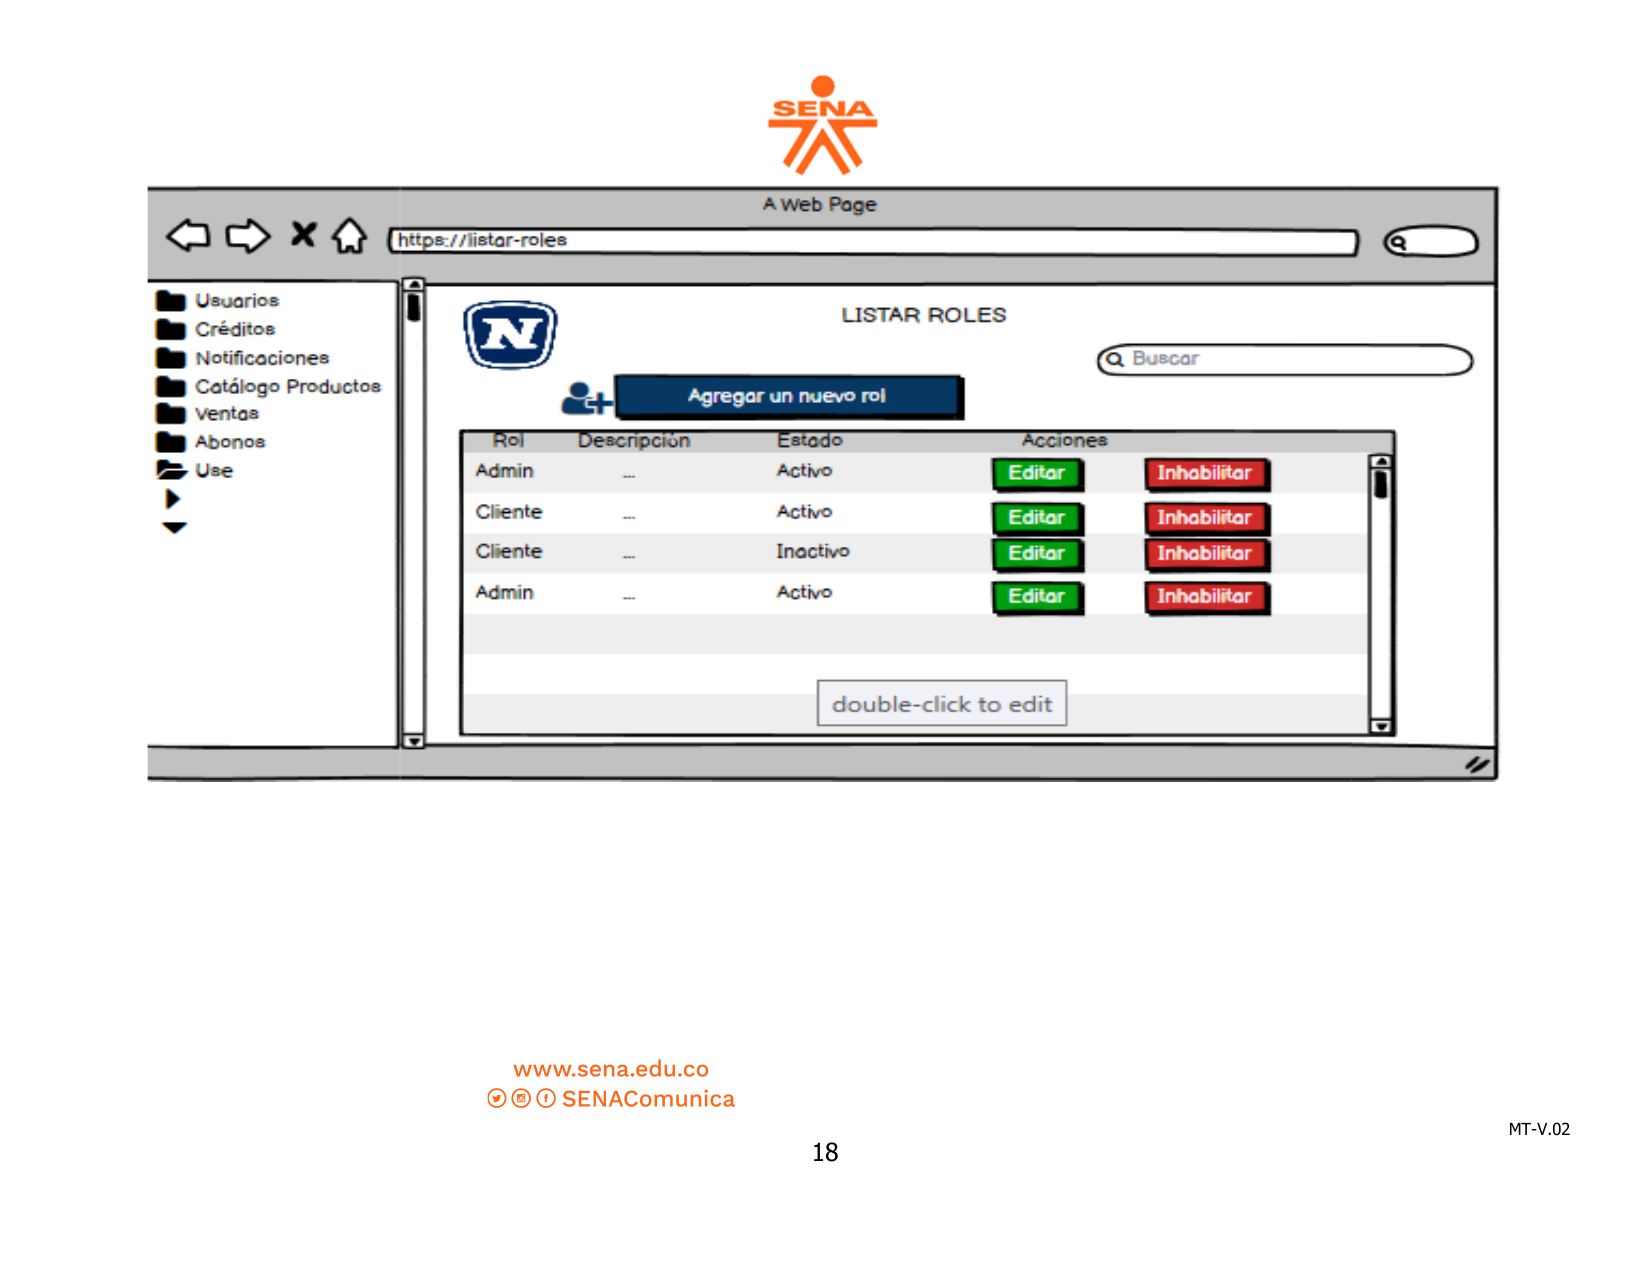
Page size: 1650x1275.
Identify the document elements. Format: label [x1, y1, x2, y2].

picture [487, 1058, 735, 1108]
picture [147, 73, 1503, 782]
